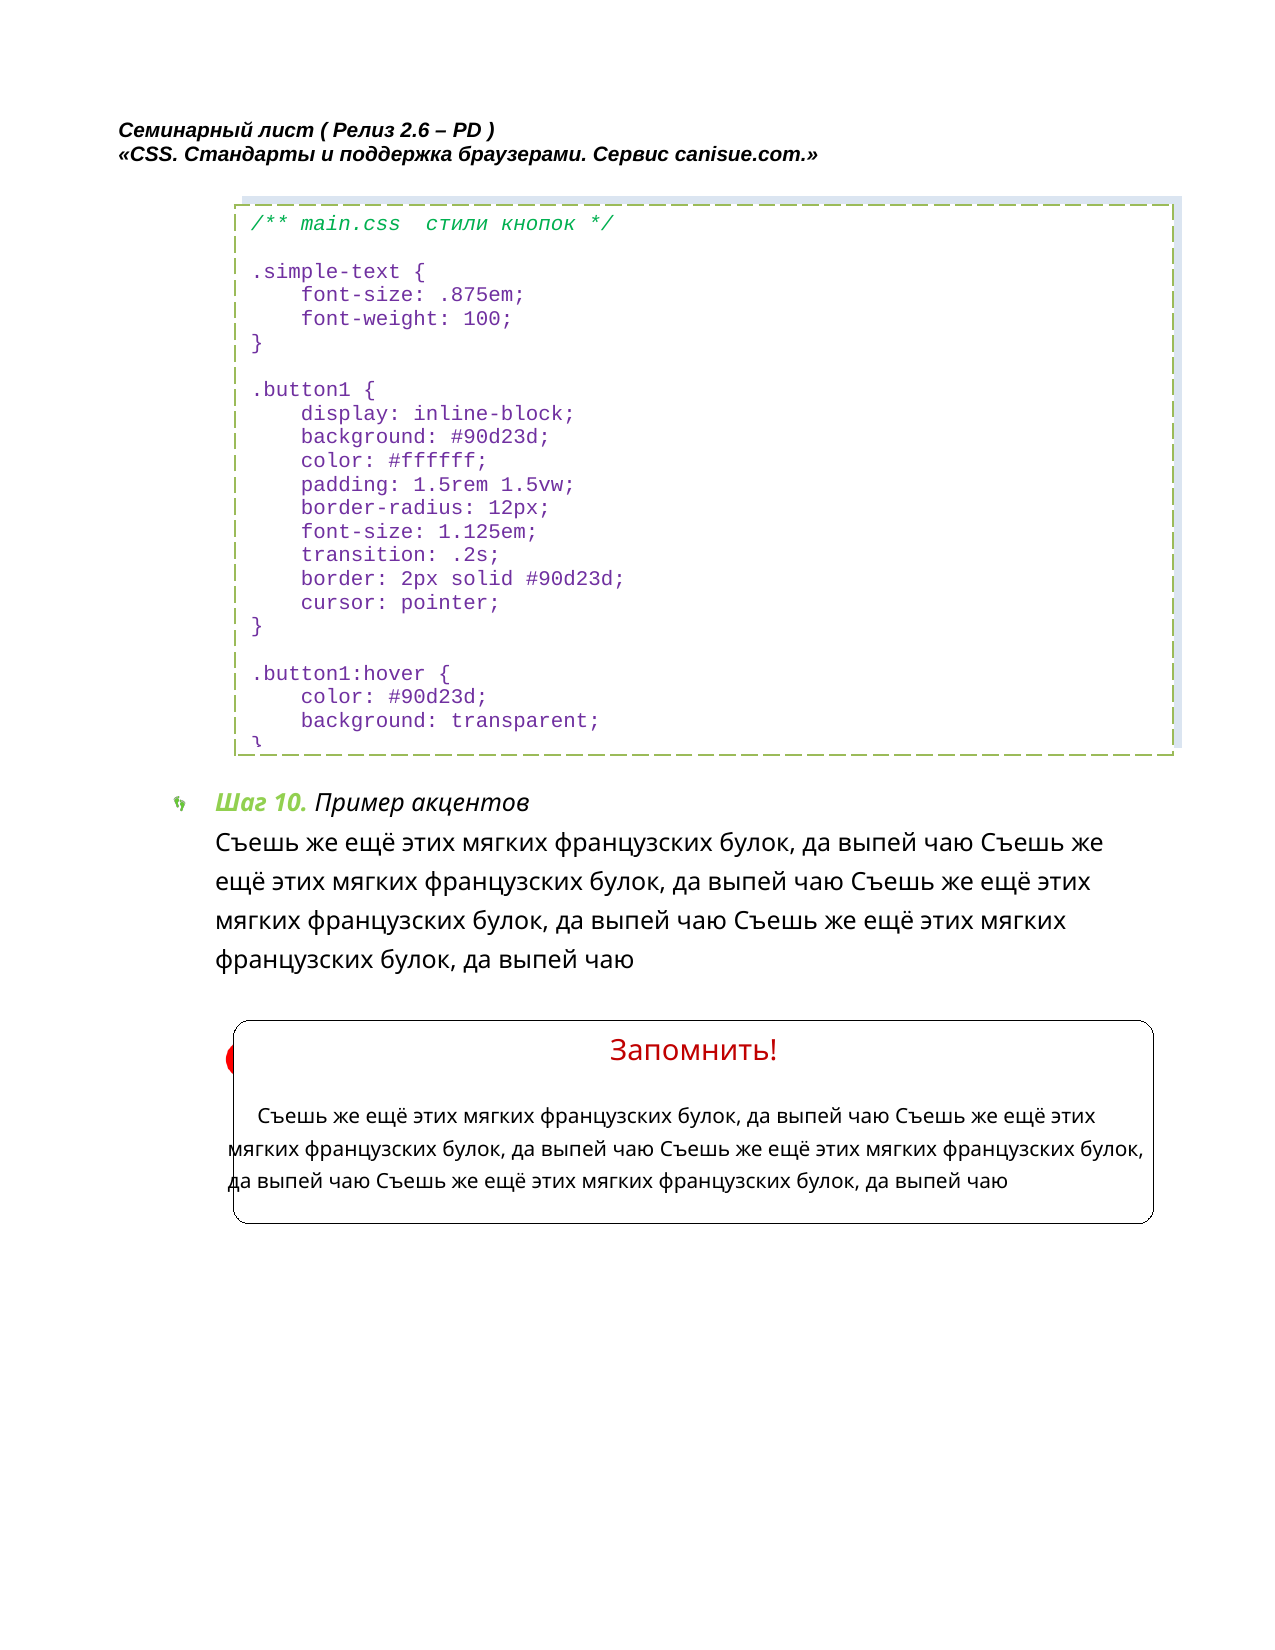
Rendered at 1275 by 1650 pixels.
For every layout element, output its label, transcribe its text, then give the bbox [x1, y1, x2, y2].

picture [221, 1035, 233, 1083]
list Шаг 10. Пример акцентов [170, 785, 1157, 819]
list Съешь же ещё этих мягких французских булок, да выпей чаю Съешь же ещё этих мягких французских булок, да выпей чаю Съешь же ещё этих мягких французских булок, да выпей чаю Съешь же ещё этих мягких французских булок, да выпей чаю [215, 824, 1157, 976]
picture [171, 795, 188, 812]
